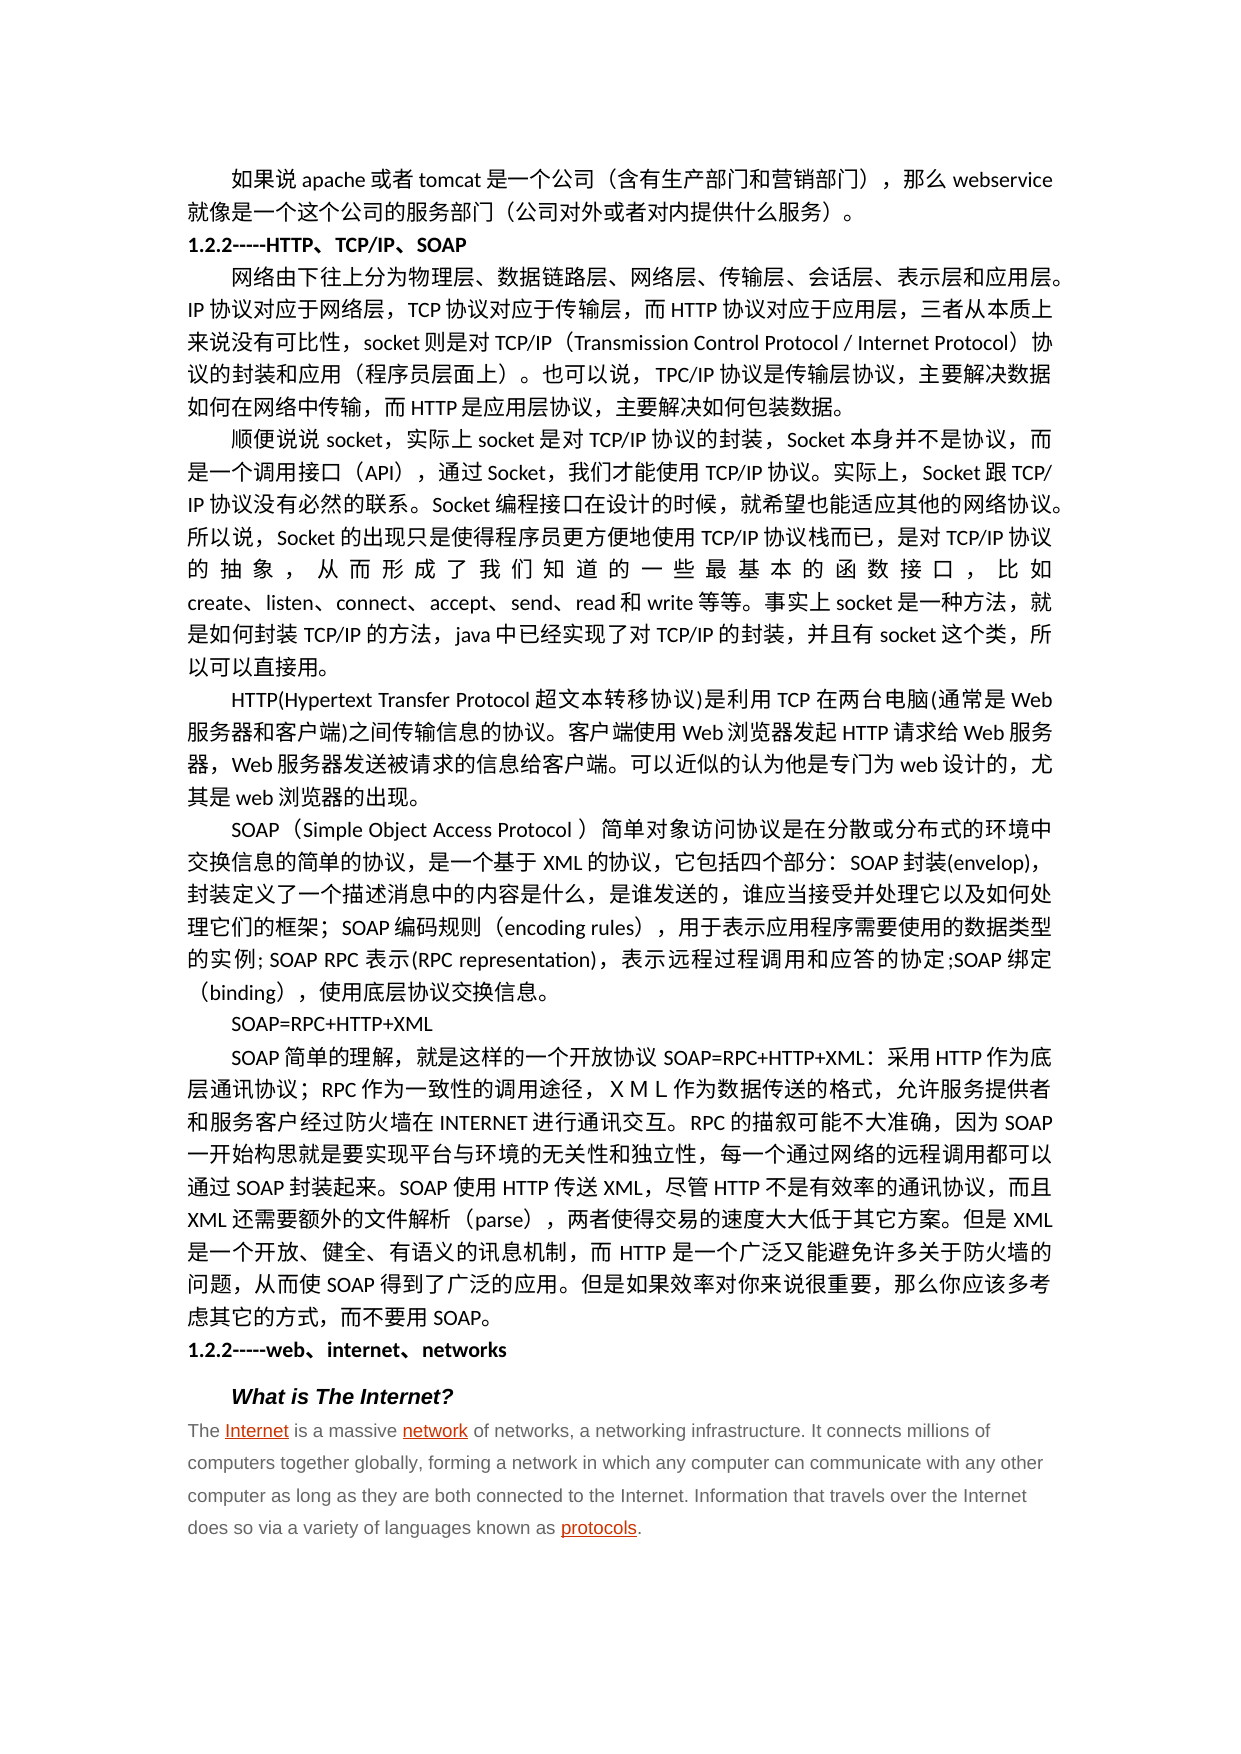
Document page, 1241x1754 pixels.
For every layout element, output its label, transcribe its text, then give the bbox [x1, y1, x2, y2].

text 顺便说说socket，实际上socket是对TCP/IP协议的封装，Socket本身并不是协议，而是一个调用接口（API），通过Socket，我们才能使用TCP/IP协议。实际上，Socket跟TCP/IP协议没有必然的联系。Socket编程接口在设计的时候，就希望也能适应其他的网络协议。所以说，Socket的出现只是使得程序员更方便地使用TCP/IP协议栈而已，是对TCP/IP协议的抽象，从而形成了我们知道的一些最基本的函数接口，比如create、listen、connect、accept、send、read和write等等。事实上socket是一种方法，就是如何封装TCP/IP的方法，java中已经实现了对TCP/IP的封装，并且有socket这个类，所以可以直接用。 [187, 422, 1053, 682]
text 网络由下往上分为物理层、数据链路层、网络层、传输层、会话层、表示层和应用层。IP协议对应于网络层，TCP协议对应于传输层，而HTTP协议对应于应用层，三者从本质上来说没有可比性，socket则是对TCP/IP（Transmission Control Protocol / Internet Protocol）协议的封装和应用（程序员层面上）。也可以说，TPC/IP协议是传输层协议，主要解决数据如何在网络中传输，而HTTP是应用层协议，主要解决如何包装数据。 [187, 259, 1053, 422]
text The Internet is a massive network of networks, a networking infrastructure. It connects millions of computers together globally, forming a network in which any computer can communicate with any other computer as long as they are both connected to the Internet. Information that travels over the Internet does so via a variety of languages known as protocols. [187, 1414, 1053, 1544]
text 如果说apache或者tomcat是一个公司（含有生产部门和营销部门），那么webservice就像是一个这个公司的服务部门（公司对外或者对内提供什么服务）。 [187, 162, 1053, 227]
text HTTP(Hypertext Transfer Protocol超文本转移协议)是利用TCP在两台电脑(通常是Web服务器和客户端)之间传输信息的协议。客户端使用Web浏览器发起HTTP请求给Web服务器，Web服务器发送被请求的信息给客户端。可以近似的认为他是专门为web设计的，尤其是web浏览器的出现。 [187, 682, 1053, 812]
text SOAP=RPC+HTTP+XML [187, 1007, 1053, 1039]
text SOAP（Simple Object Access Protocol ）简单对象访问协议是在分散或分布式的环境中交换信息的简单的协议，是一个基于XML的协议，它包括四个部分：SOAP封装(envelop)，封装定义了一个描述消息中的内容是什么，是谁发送的，谁应当接受并处理它以及如何处理它们的框架；SOAP编码规则（encoding rules），用于表示应用程序需要使用的数据类型的实例; SOAP RPC表示(RPC representation)，表示远程过程调用和应答的协定;SOAP绑定（binding），使用底层协议交换信息。 [187, 812, 1053, 1007]
text SOAP简单的理解，就是这样的一个开放协议SOAP=RPC+HTTP+XML：采用HTTP作为底层通讯协议；RPC作为一致性的调用途径，ＸＭＬ作为数据传送的格式，允许服务提供者和服务客户经过防火墙在INTERNET进行通讯交互。RPC的描叙可能不大准确，因为SOAP一开始构思就是要实现平台与环境的无关性和独立性，每一个通过网络的远程调用都可以通过SOAP封装起来。SOAP 使用 HTTP 传送 XML，尽管HTTP 不是有效率的通讯协议，而且 XML 还需要额外的文件解析（parse），两者使得交易的速度大大低于其它方案。但是XML 是一个开放、健全、有语义的讯息机制，而 HTTP 是一个广泛又能避免许多关于防火墙的问题，从而使SOAP得到了广泛的应用。但是如果效率对你来说很重要，那么你应该多考虑其它的方式，而不要用 SOAP。 [187, 1039, 1053, 1332]
subtitle What is The Internet? [187, 1380, 1053, 1413]
text 1.2.2-----web、internet、networks [187, 1332, 1053, 1364]
text 1.2.2-----HTTP、TCP/IP、SOAP [187, 227, 1053, 259]
